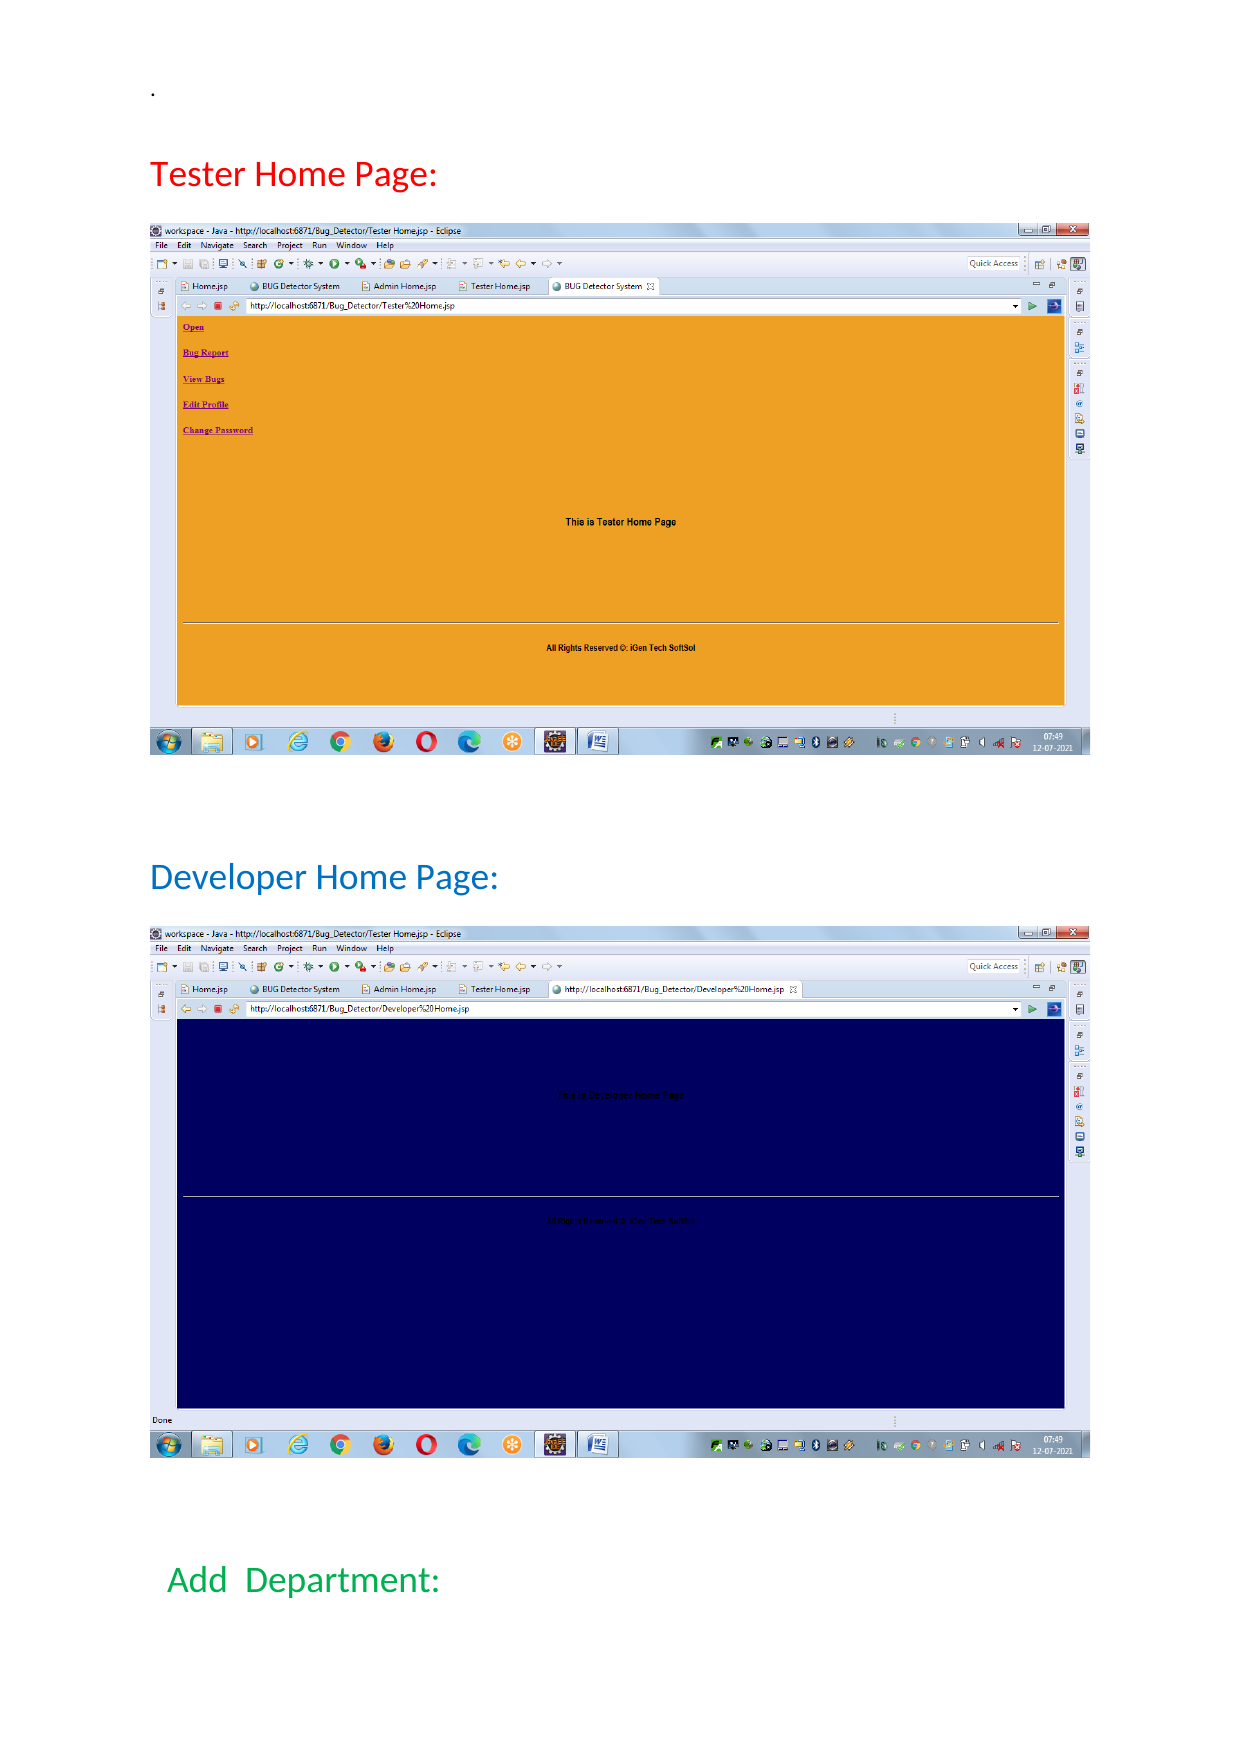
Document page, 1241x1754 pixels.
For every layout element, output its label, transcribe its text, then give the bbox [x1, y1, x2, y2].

text Developer Home Page: [150, 853, 1090, 899]
picture [150, 223, 1091, 755]
text Tester Home Page: [150, 150, 1090, 196]
text Add Department: [150, 1556, 1090, 1602]
picture [150, 926, 1091, 1458]
